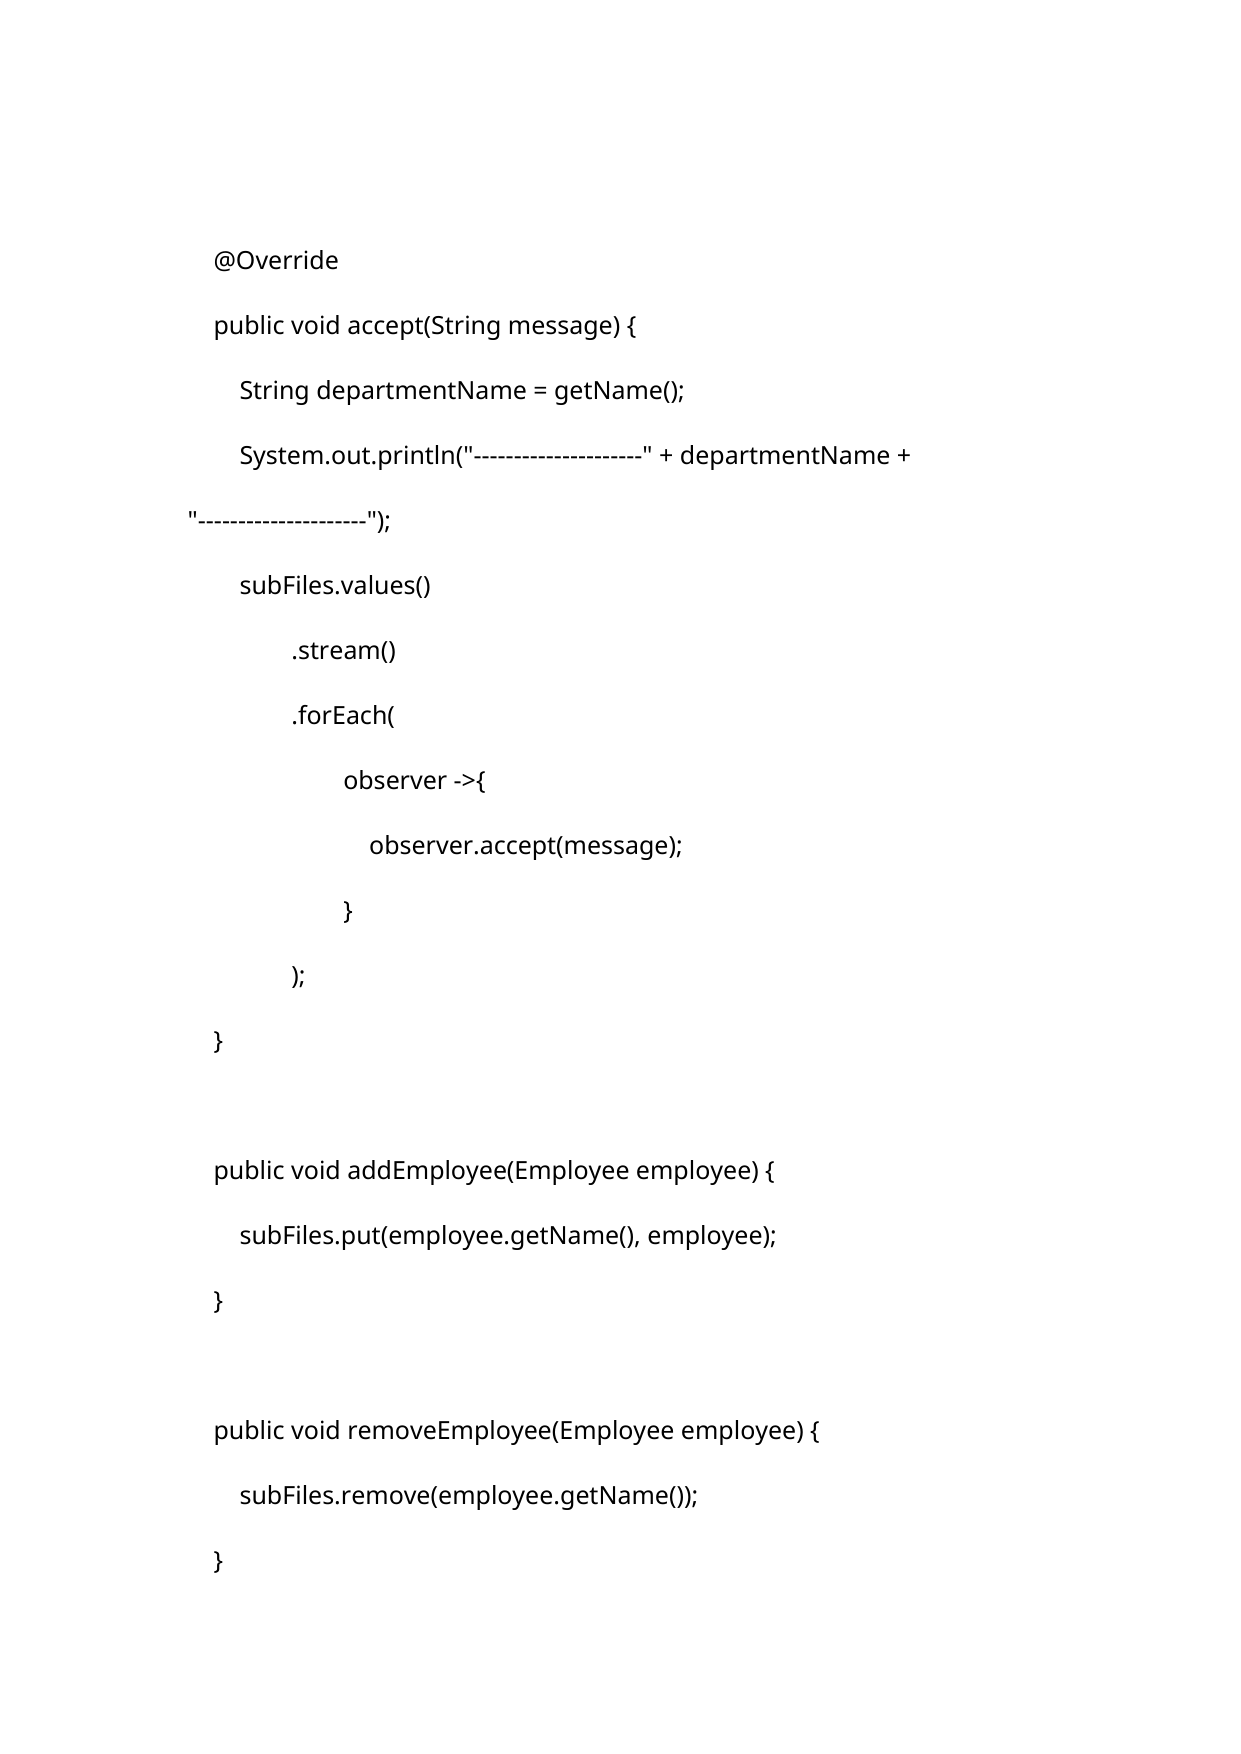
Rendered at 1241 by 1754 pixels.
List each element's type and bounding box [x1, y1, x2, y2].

text [187, 162, 1053, 1592]
